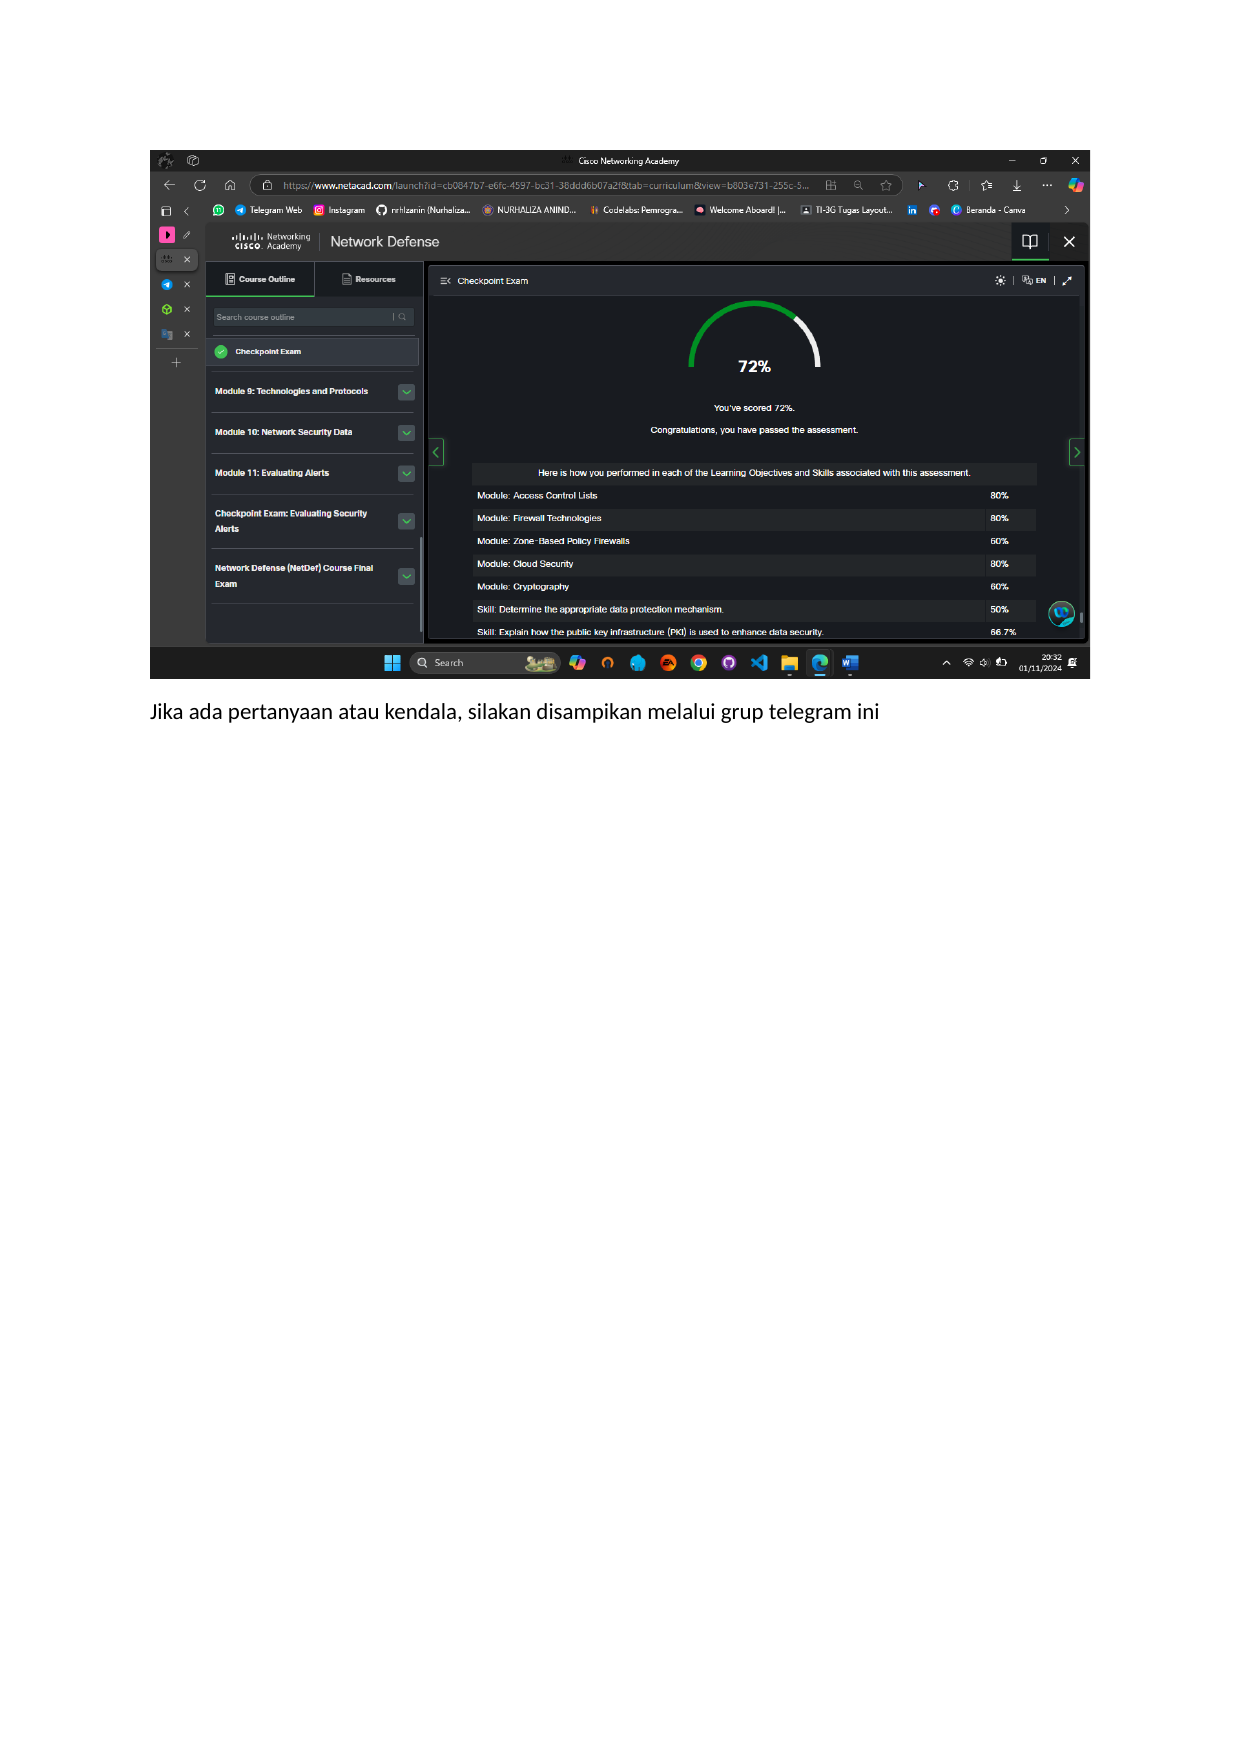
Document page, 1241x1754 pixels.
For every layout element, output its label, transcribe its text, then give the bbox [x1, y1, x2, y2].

text Jika ada pertanyaan atau kendala, silakan disampikan melalui grup telegram ini [150, 697, 1090, 726]
picture [150, 150, 1091, 679]
